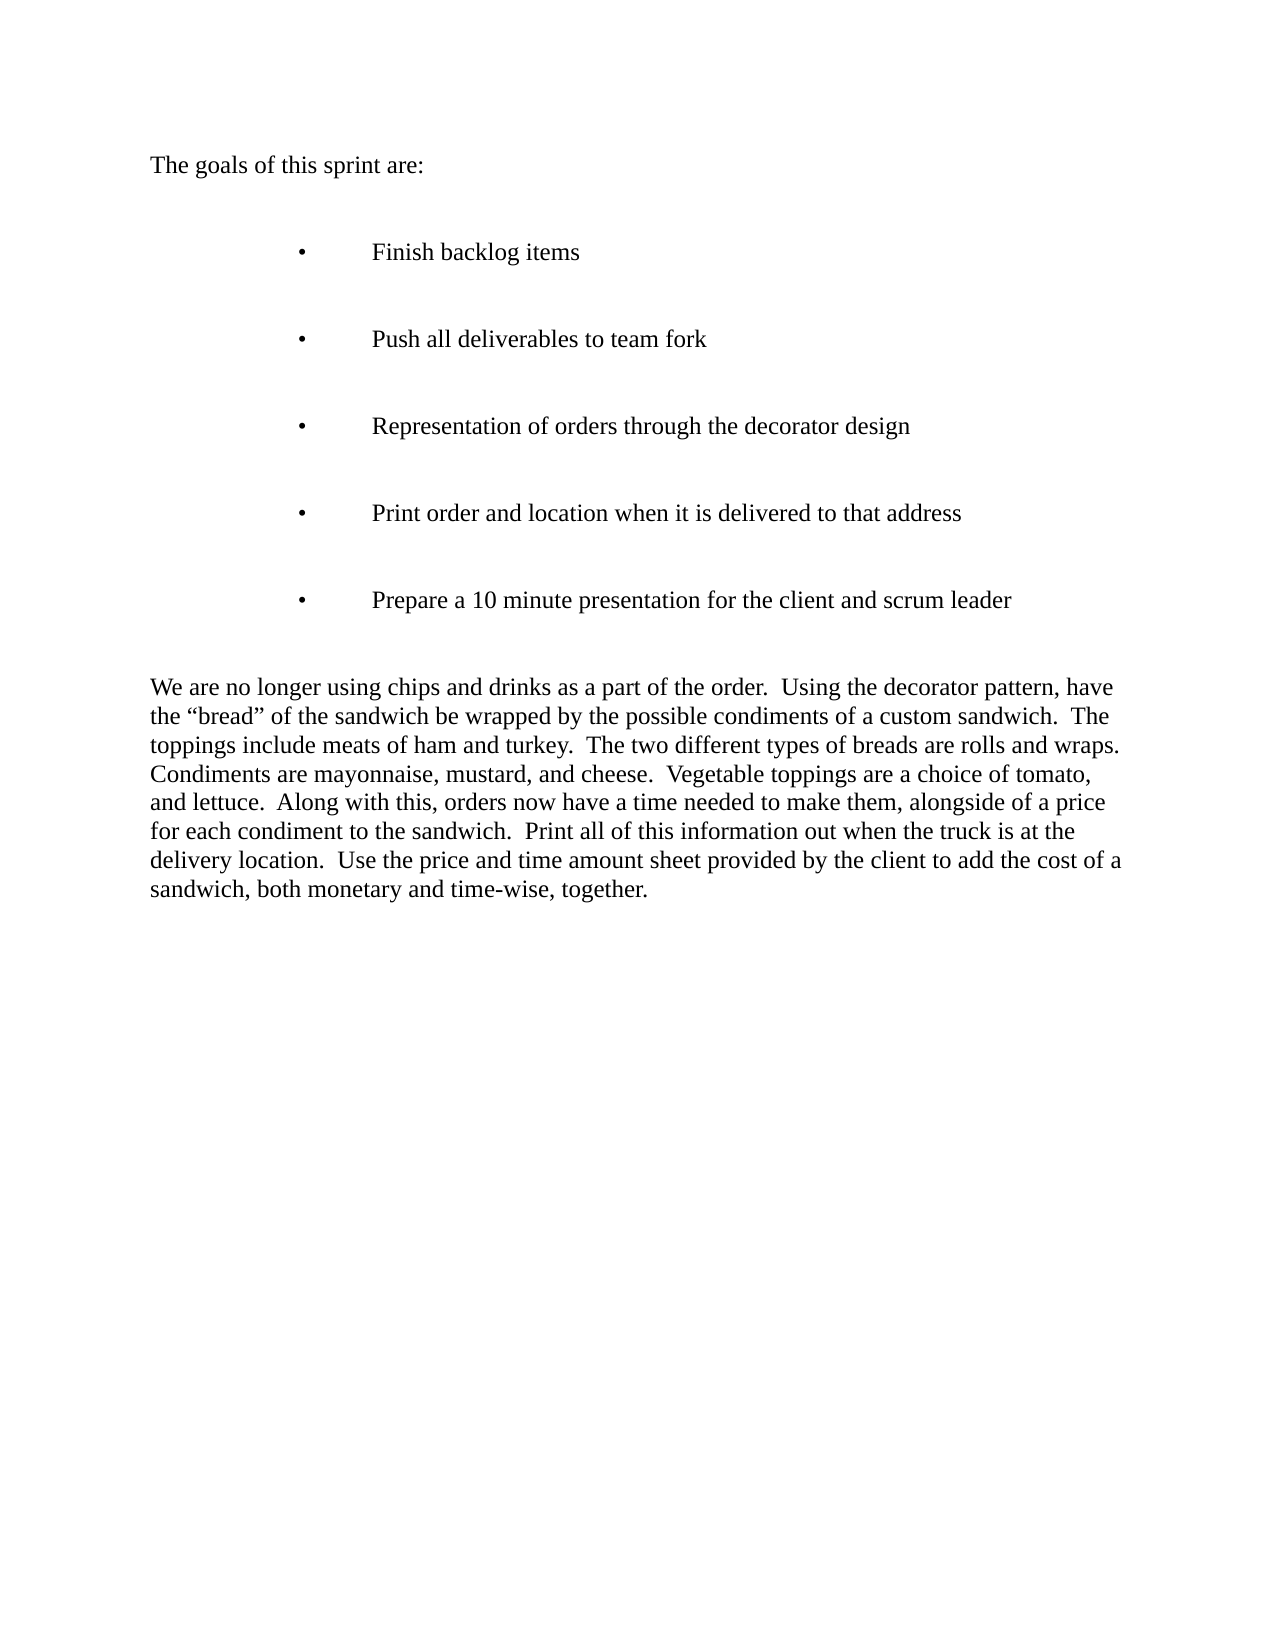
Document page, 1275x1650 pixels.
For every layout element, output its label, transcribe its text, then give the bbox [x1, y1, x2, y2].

text The goals of this sprint are: [150, 237, 1125, 266]
text We are no longer using chips and drinks as a part of the order. Using the decorator pattern, have the “bread” of the sandwich be wrapped by the possible condiments of a custom sandwich. The toppings include meats of ham and turkey. The two different types of breads are rolls and wraps. Condiments are mayonnaise, mustard, and cheese. Vegetable toppings are a choice of tomato, and lettuce. Along with this, orders now have a time needed to make them, alongside of a price for each condiment to the sandwich. Print all of this information out when the truck is at the delivery location. Use the price and time amount sheet provided by the client to add the cost of a sandwich, both monetary and time-wise, together. [150, 759, 1125, 989]
text • Print order and location when it is delivered to that address [225, 585, 1125, 614]
text • Push all deliverables to team fork [225, 411, 1125, 440]
text • Representation of orders through the decorator design [225, 498, 1125, 527]
text Story #5: [150, 150, 1125, 179]
text • Finish backlog items [225, 324, 1125, 353]
text • Prepare a 10 minute presentation for the client and scrum leader [225, 672, 1125, 701]
